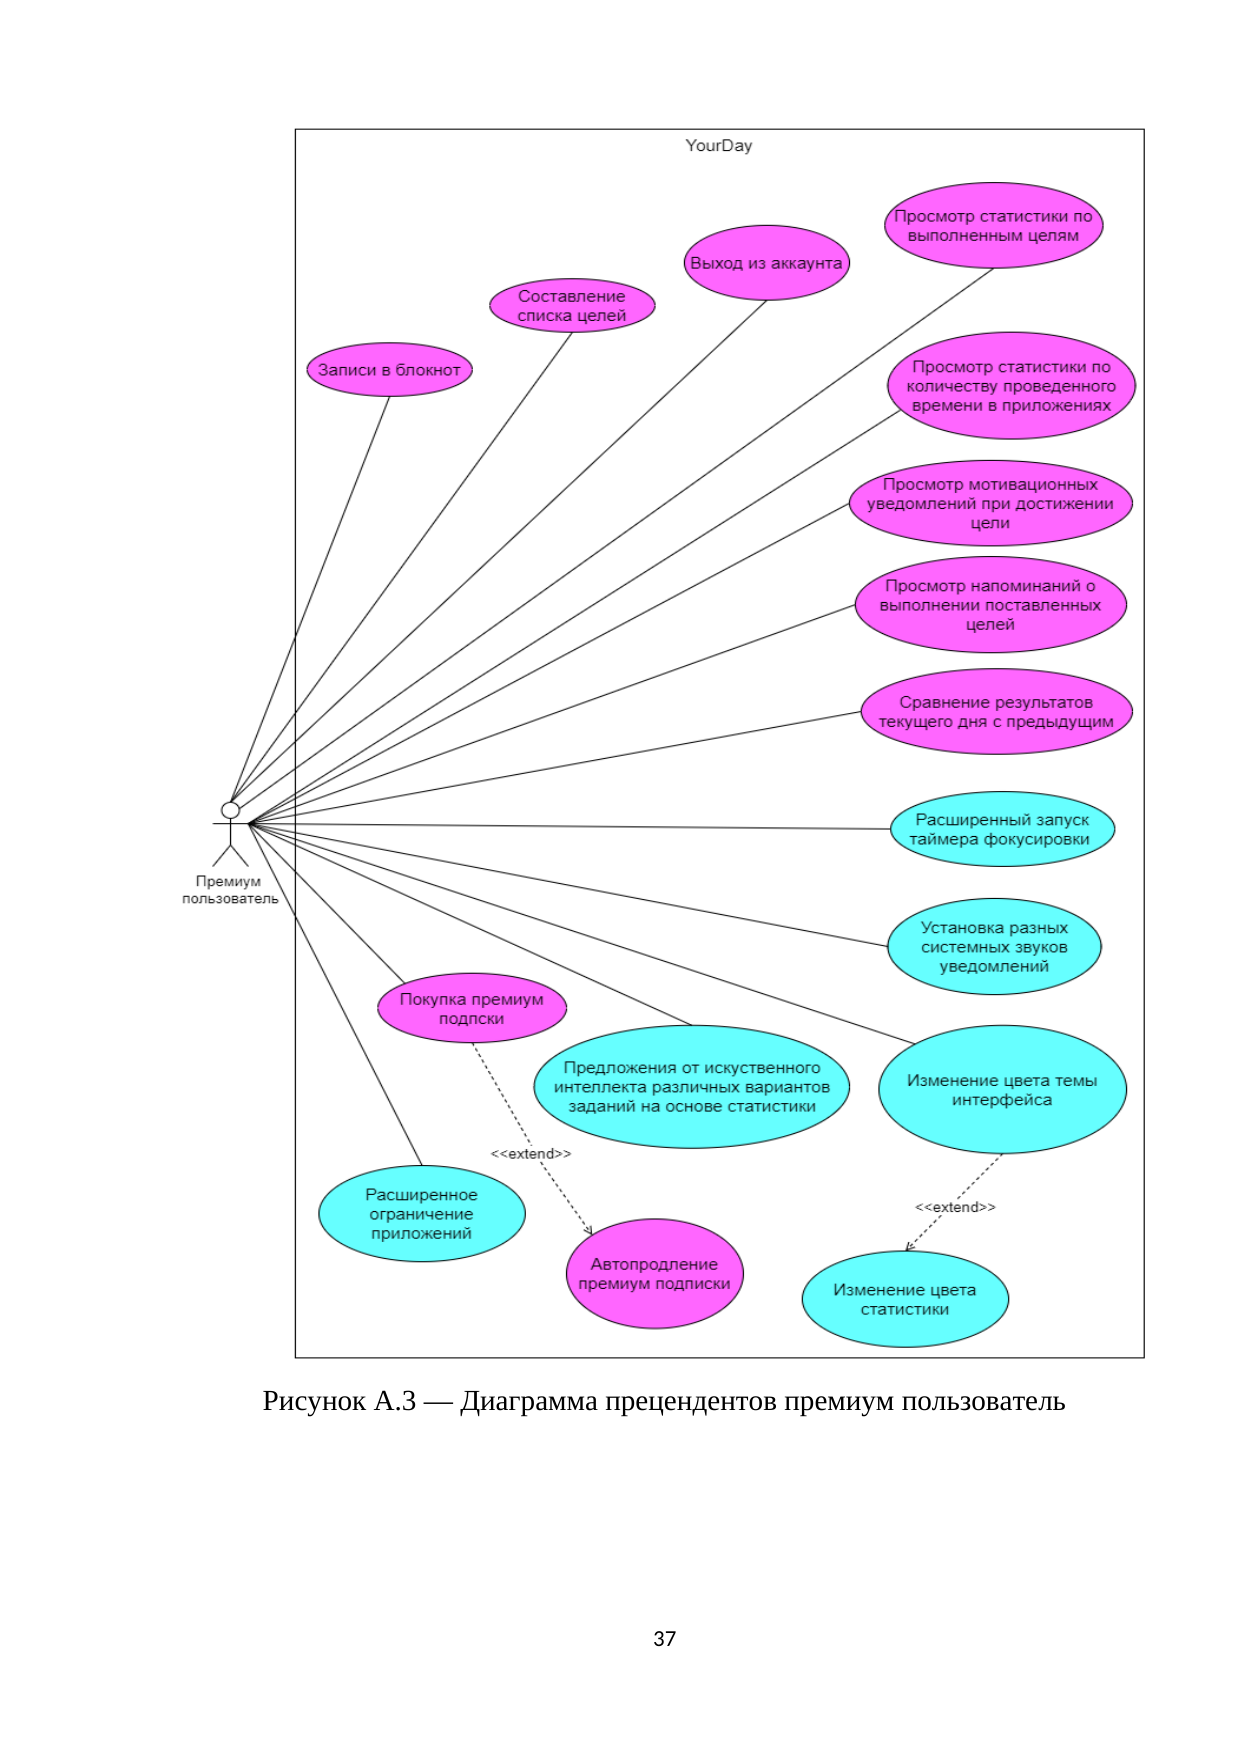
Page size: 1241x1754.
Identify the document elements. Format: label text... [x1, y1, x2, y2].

list Рисунок А.3 — Диаграмма прецендентов премиум пользователь [177, 1383, 1152, 1417]
picture [177, 118, 1152, 1367]
